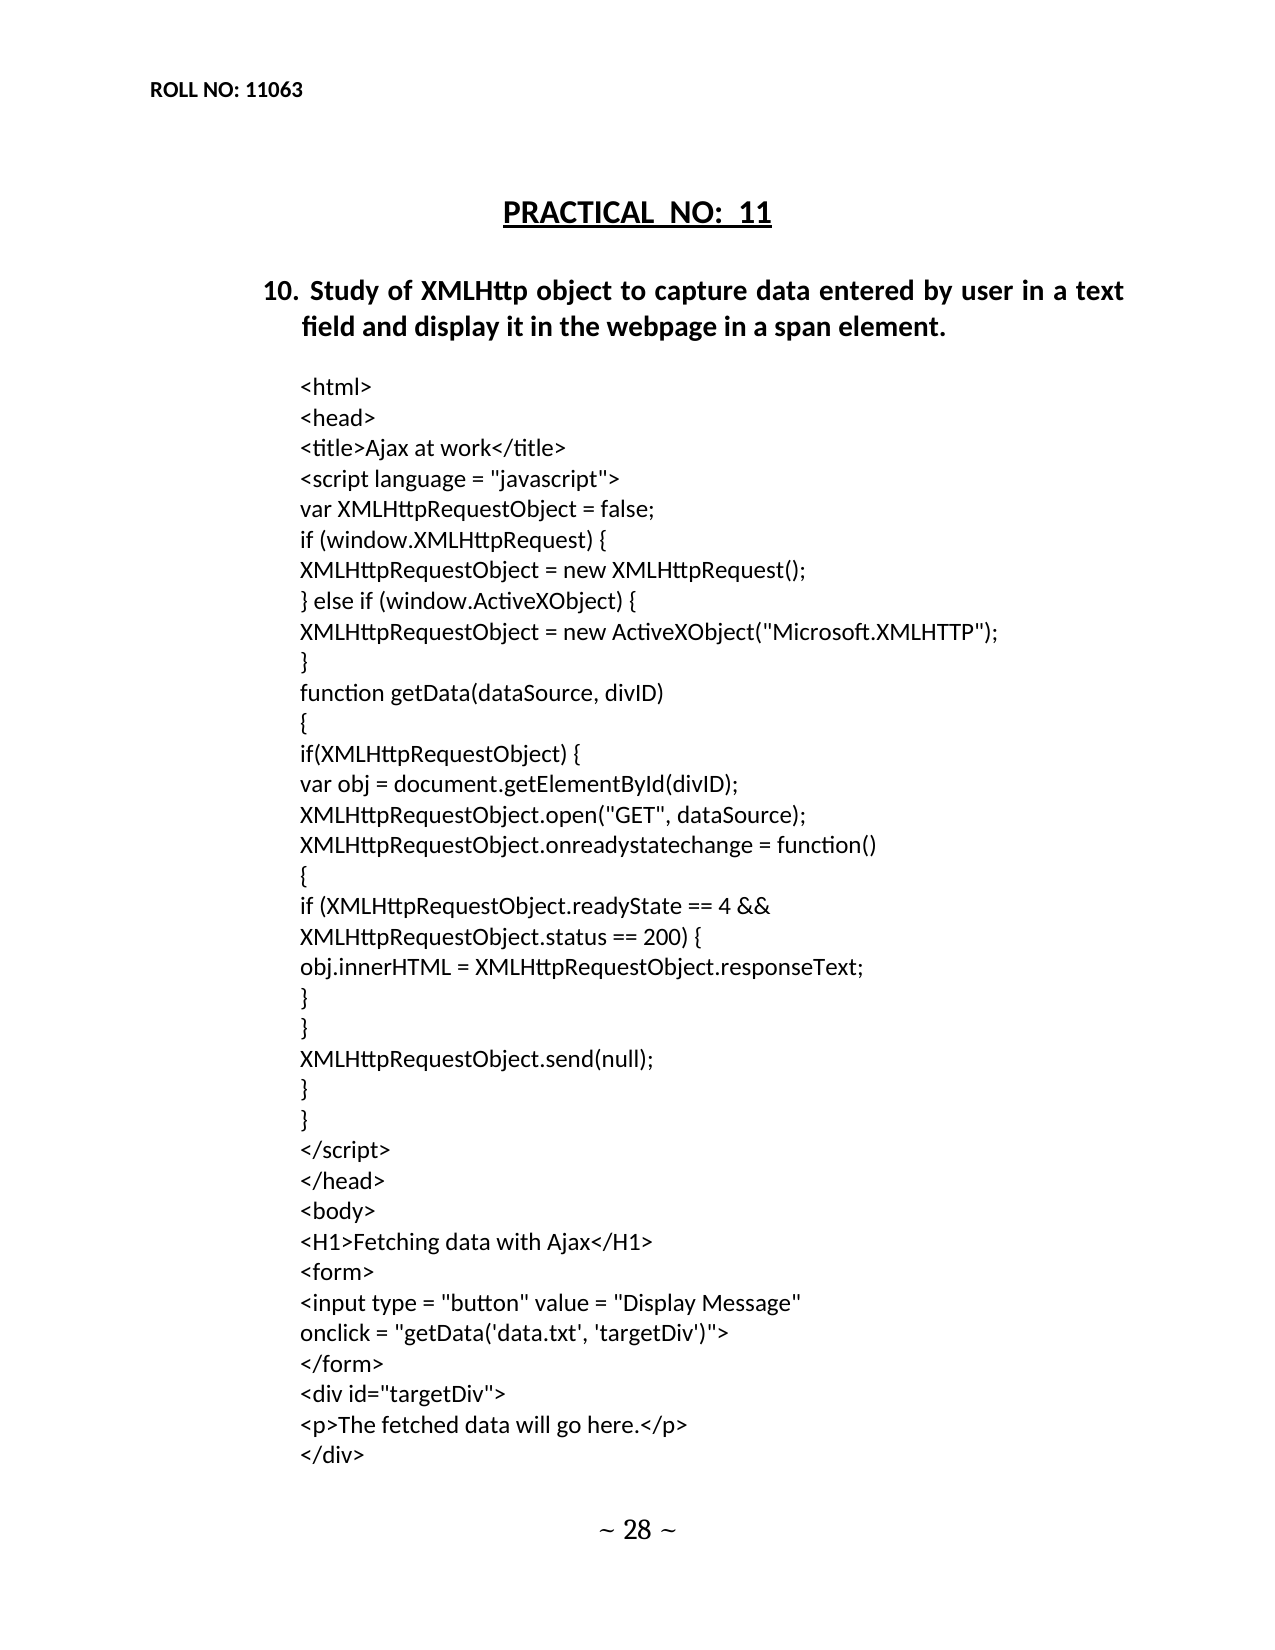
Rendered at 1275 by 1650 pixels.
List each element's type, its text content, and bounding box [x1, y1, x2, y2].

text XMLHttpRequestObject.status == 200) { [300, 921, 1125, 951]
text </head> [300, 1165, 1125, 1196]
text var XMLHttpRequestObject = false; [300, 493, 1125, 524]
text PRACTICAL NO: 11 [150, 191, 1125, 231]
text } else if (window.ActiveXObject) { [300, 585, 1125, 616]
text if (XMLHttpRequestObject.readyState == 4 && [300, 890, 1125, 921]
text if(XMLHttpRequestObject) { [300, 738, 1125, 768]
text <script language = "javascript"> [300, 463, 1125, 493]
text obj.innerHTML = XMLHttpRequestObject.responseText; [300, 951, 1125, 982]
text <input type = "button" value = "Display Message" [300, 1287, 1125, 1318]
text <div id="targetDiv"> [300, 1379, 1125, 1409]
text if (window.XMLHttpRequest) { [300, 524, 1125, 554]
text </script> [300, 1134, 1125, 1165]
text onclick = "getData('data.txt', 'targetDiv')"> [300, 1318, 1125, 1348]
text </div> [300, 1440, 1125, 1470]
text XMLHttpRequestObject.open("GET", dataSource); [300, 799, 1125, 829]
text XMLHttpRequestObject = new ActiveXObject("Microsoft.XMLHTTP"); [300, 616, 1125, 646]
text } [300, 1012, 1125, 1043]
text } [300, 982, 1125, 1012]
text XMLHttpRequestObject = new XMLHttpRequest(); [300, 554, 1125, 585]
text XMLHttpRequestObject.send(null); [300, 1043, 1125, 1073]
text } [300, 1104, 1125, 1134]
text } [300, 1073, 1125, 1104]
text <title>Ajax at work</title> [300, 432, 1125, 463]
text XMLHttpRequestObject.onreadystatechange = function() [300, 829, 1125, 860]
text <head> [300, 402, 1125, 432]
list Study of XMLHttp object to capture data entered by user in a text field and display it in the webpage in a span element. [262, 272, 1125, 343]
text { [300, 860, 1125, 890]
text <H1>Fetching data with Ajax</H1> [300, 1226, 1125, 1257]
text function getData(dataSource, divID) [300, 677, 1125, 707]
text <p>The fetched data will go here.</p> [300, 1409, 1125, 1440]
text { [300, 707, 1125, 738]
text var obj = document.getElementById(divID); [300, 768, 1125, 799]
text <body> [300, 1196, 1125, 1226]
text <html> [300, 371, 1125, 402]
text } [300, 646, 1125, 677]
text <form> [300, 1257, 1125, 1287]
text </form> [300, 1348, 1125, 1379]
